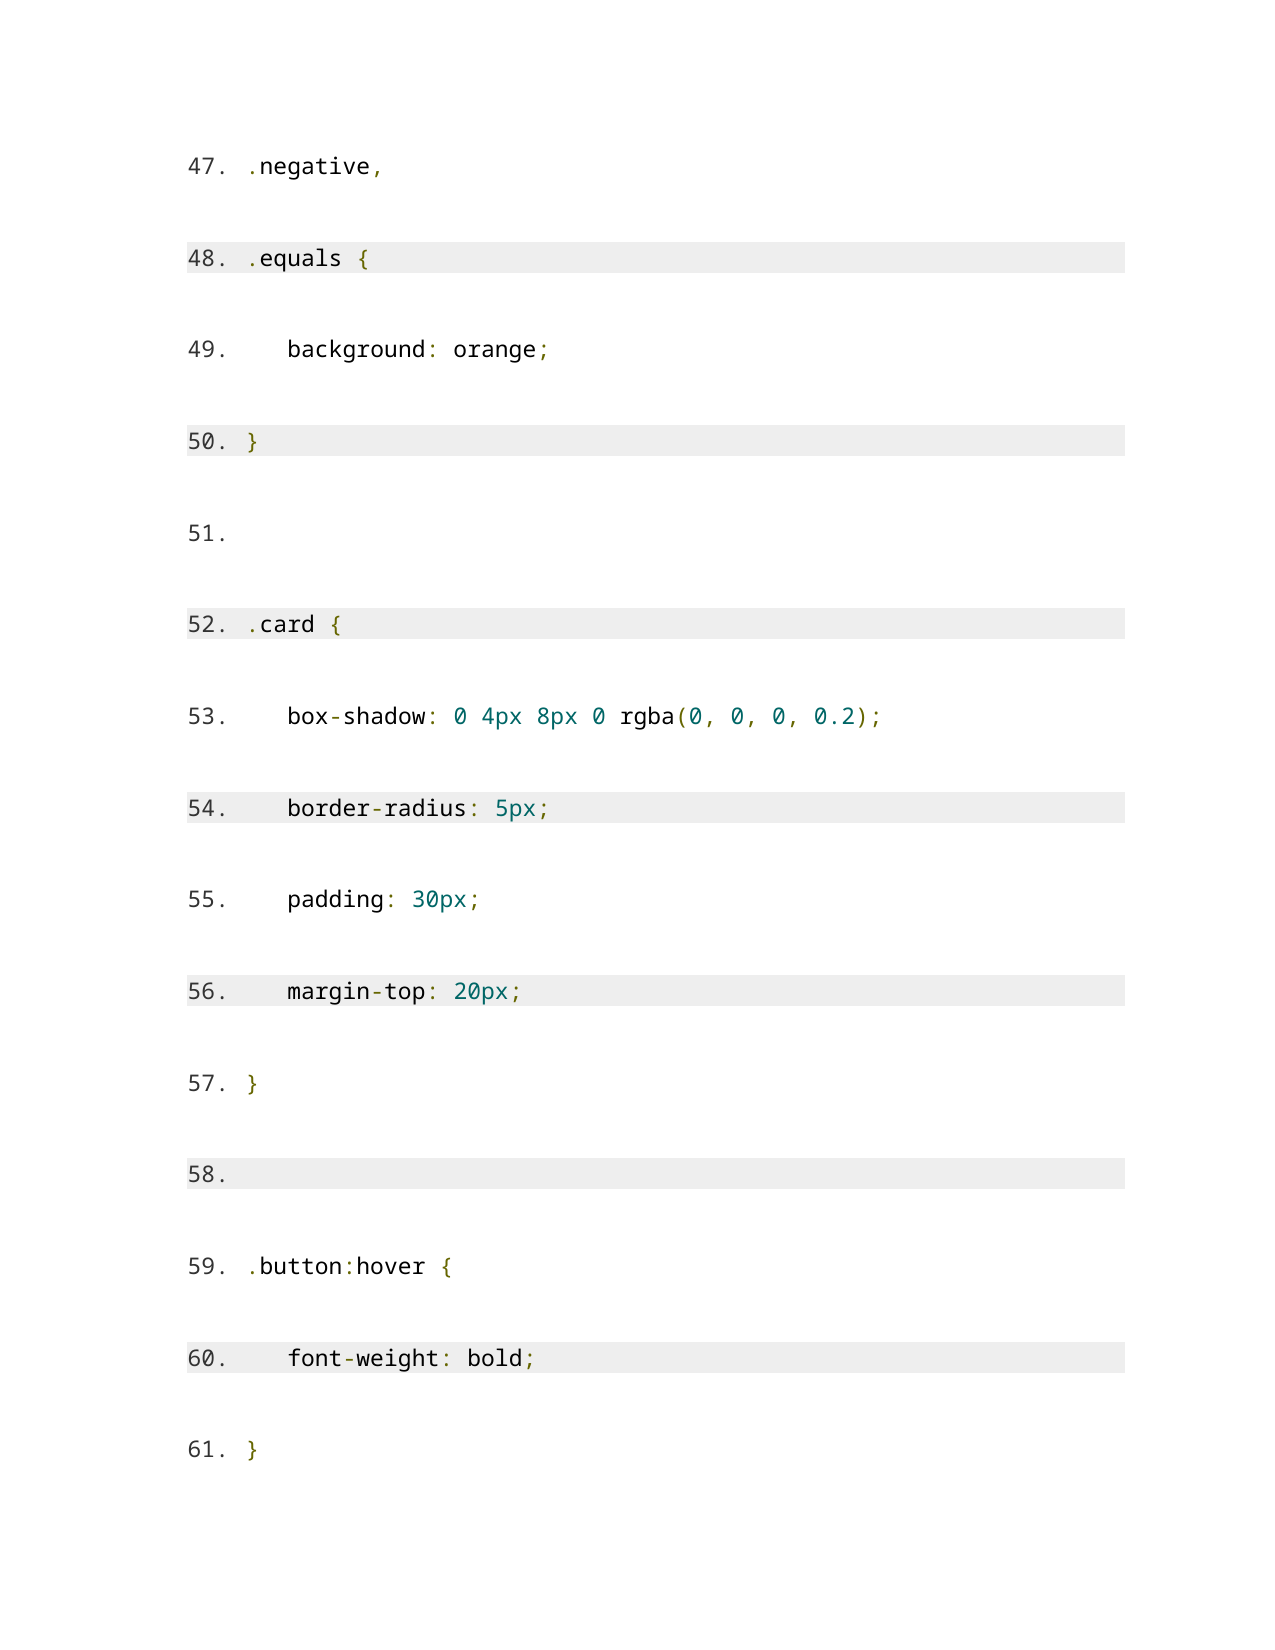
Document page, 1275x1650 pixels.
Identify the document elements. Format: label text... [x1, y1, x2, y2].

list .button:hover { [187, 1250, 1125, 1281]
list margin-top: 20px; [187, 975, 1125, 1006]
list font-weight: bold; [187, 1342, 1125, 1373]
list .card { [187, 608, 1125, 639]
list border-radius: 5px; [187, 792, 1125, 823]
list } [187, 425, 1125, 456]
list box-shadow: 0 4px 8px 0 rgba(0, 0, 0, 0.2); [187, 700, 1125, 731]
list background: orange; [187, 333, 1125, 364]
list } [187, 1067, 1125, 1098]
list .negative, [187, 150, 1125, 181]
list } [187, 1433, 1125, 1464]
list padding: 30px; [187, 883, 1125, 914]
list .equals { [187, 242, 1125, 273]
